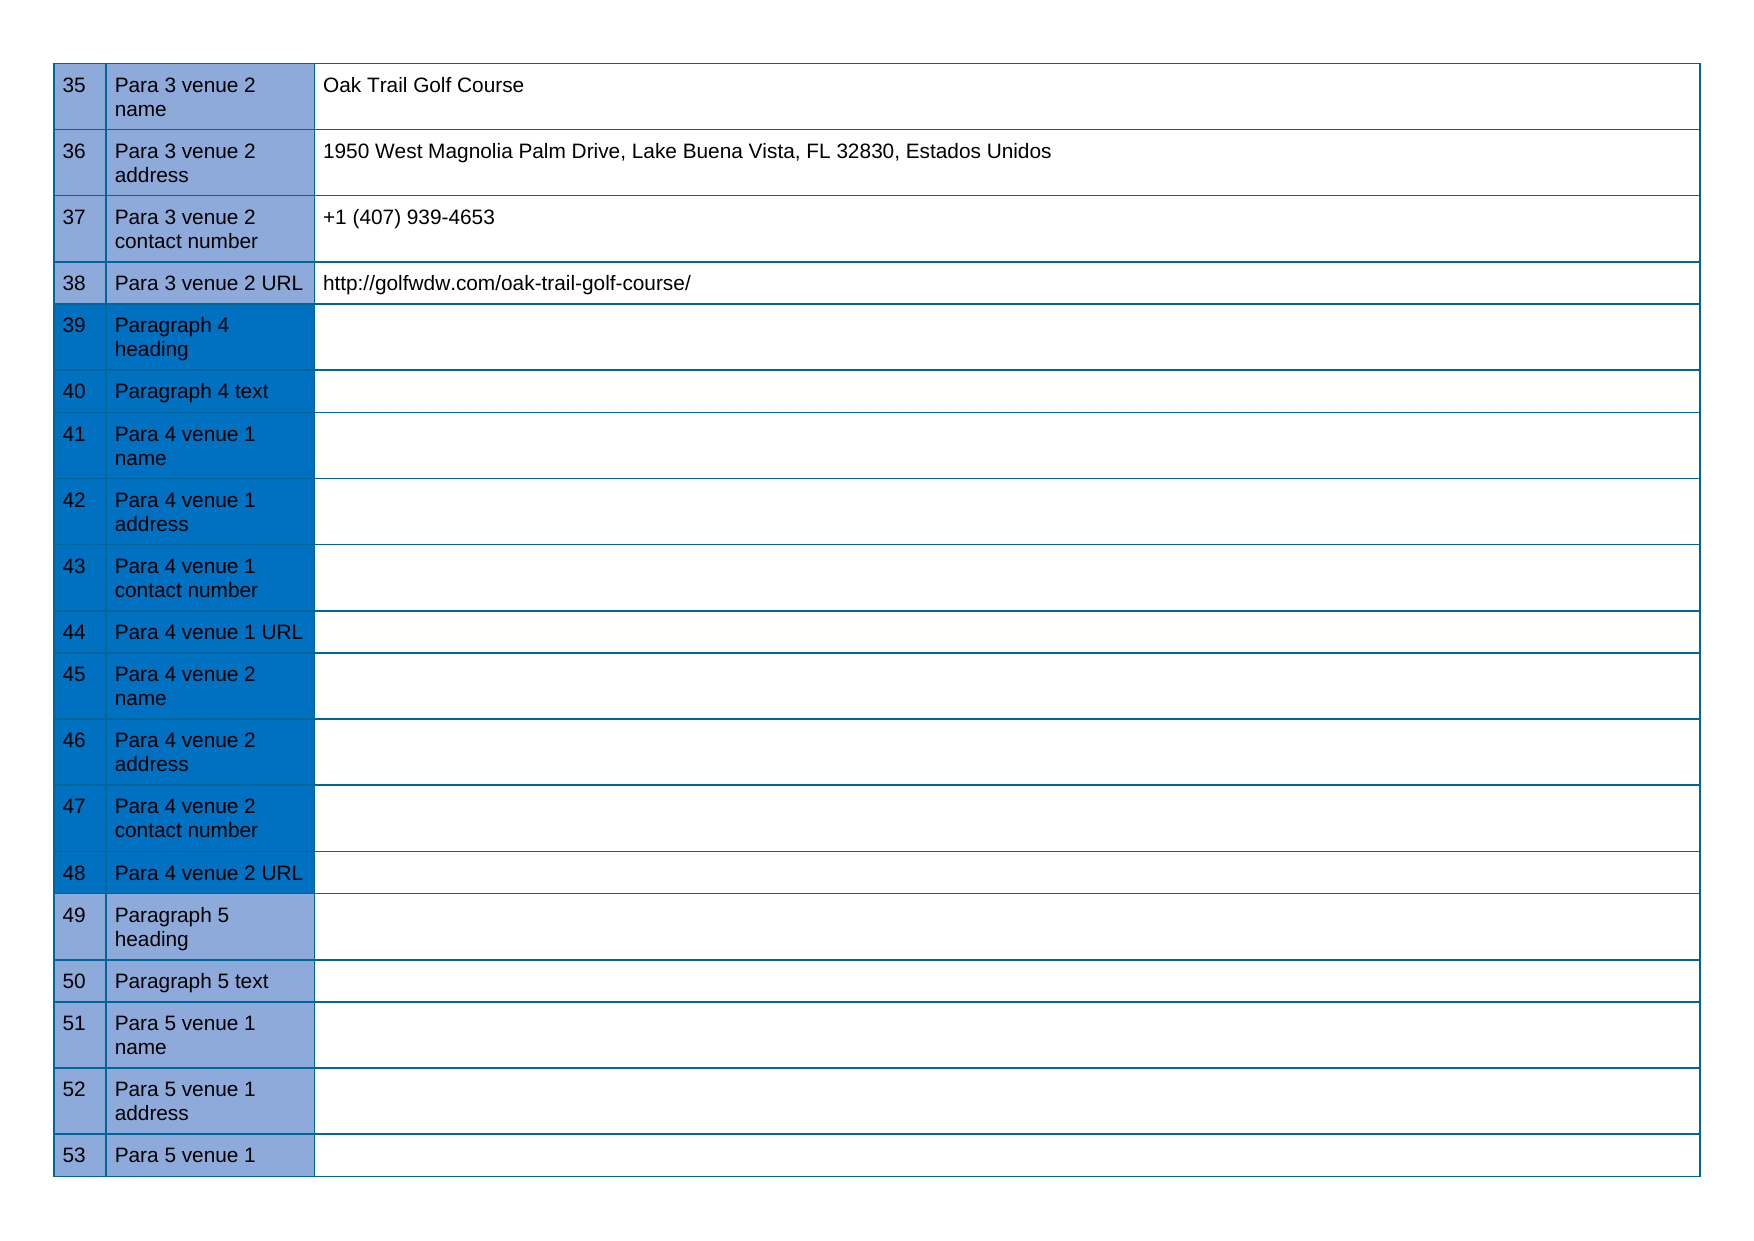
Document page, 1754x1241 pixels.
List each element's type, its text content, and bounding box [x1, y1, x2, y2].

table_cell Para 4 venue 1 URL [107, 612, 314, 652]
table_cell 1950 West Magnolia Palm Drive, Lake Buena Vista, FL 32830, Estados Unidos [315, 130, 1699, 195]
table_cell [315, 545, 1699, 610]
table_cell [315, 786, 1699, 851]
table_cell [315, 413, 1699, 478]
table_cell 37 [55, 196, 105, 261]
table_cell [315, 852, 1699, 893]
table_cell Paragraph 5 heading [107, 894, 314, 959]
table_cell 49 [55, 894, 105, 959]
table_cell Para 3 venue 2 name [107, 64, 314, 129]
table_cell http://golfwdw.com/oak-trail-golf-course/ [315, 263, 1699, 303]
table_cell 42 [55, 479, 105, 544]
table_cell Paragraph 4 heading [107, 305, 314, 369]
table_cell Para 5 venue 1 address [107, 1069, 314, 1133]
table_cell [315, 1069, 1699, 1133]
table_cell 50 [55, 961, 105, 1001]
table_cell Para 4 venue 1 contact number [107, 545, 314, 610]
table_cell [315, 371, 1699, 411]
table_cell [315, 479, 1699, 544]
table_cell +1 (407) 939-4653 [315, 196, 1699, 261]
table_cell [315, 305, 1699, 369]
table_cell [315, 961, 1699, 1001]
table_cell [315, 1135, 1699, 1176]
table_cell Para 4 venue 1 name [107, 413, 314, 478]
table_cell Para 4 venue 1 address [107, 479, 314, 544]
table_cell 44 [55, 612, 105, 652]
table_cell [315, 612, 1699, 652]
table_cell 47 [55, 786, 105, 851]
table_cell 48 [55, 852, 105, 893]
table_cell Para 3 venue 2 address [107, 130, 314, 195]
table_cell 40 [55, 371, 105, 411]
table_cell Para 5 venue 1 name [107, 1003, 314, 1067]
table_cell Para 4 venue 2 URL [107, 852, 314, 893]
table_cell Oak Trail Golf Course [315, 64, 1699, 129]
table_cell 43 [55, 545, 105, 610]
table_cell 51 [55, 1003, 105, 1067]
table_cell Paragraph 4 text [107, 371, 314, 411]
table_cell [315, 894, 1699, 959]
table_cell 39 [55, 305, 105, 369]
table_cell 53 [55, 1135, 105, 1176]
table_cell Paragraph 5 text [107, 961, 314, 1001]
table_cell 45 [55, 654, 105, 718]
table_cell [107, 1135, 314, 1176]
table_cell Para 3 venue 2 URL [107, 263, 314, 303]
table_cell 35 [55, 64, 105, 129]
table_cell 52 [55, 1069, 105, 1133]
table_cell Para 4 venue 2 name [107, 654, 314, 718]
table_cell [315, 1003, 1699, 1067]
table_cell [315, 720, 1699, 784]
table_cell 41 [55, 413, 105, 478]
table_cell Para 4 venue 2 address [107, 720, 314, 784]
table_cell Para 3 venue 2 contact number [107, 196, 314, 261]
table_cell [315, 654, 1699, 718]
table_cell Para 4 venue 2 contact number [107, 786, 314, 851]
table_cell 36 [55, 130, 105, 195]
table_cell 38 [55, 263, 105, 303]
table_cell 46 [55, 720, 105, 784]
